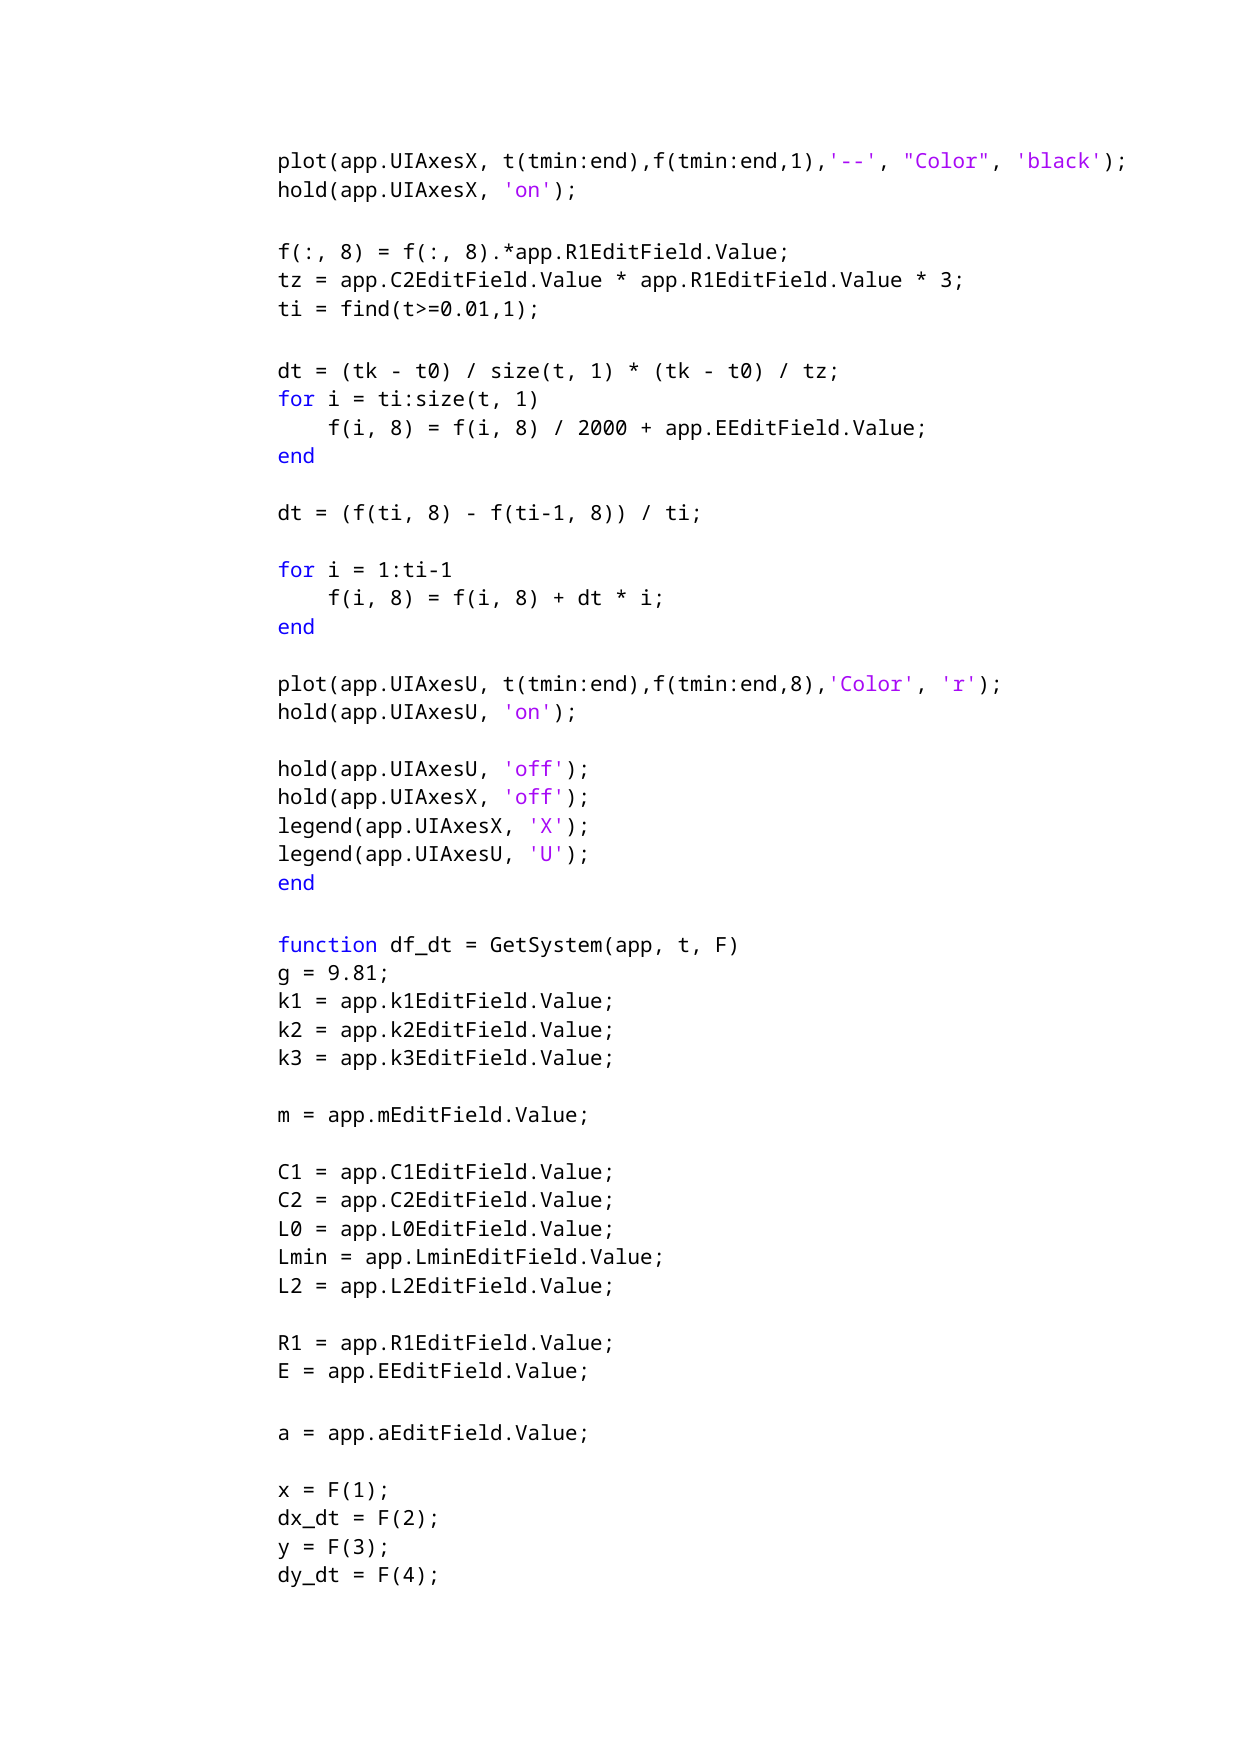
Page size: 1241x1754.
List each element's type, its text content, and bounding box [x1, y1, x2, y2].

text hold(app.UIAxesU, 'on'); [177, 697, 1152, 726]
text ti = find(t>=0.01,1); [177, 294, 1152, 322]
text for i = ti:size(t, 1) [177, 384, 1152, 413]
text dt = (f(ti, 8) - f(ti-1, 8)) / ti; [177, 498, 1152, 526]
text L0 = app.L0EditField.Value; [177, 1214, 1152, 1242]
text f(:, 8) = f(:, 8).*app.R1EditField.Value; [177, 237, 1152, 265]
text for i = 1:ti-1 [177, 555, 1152, 583]
text hold(app.UIAxesU, 'off'); [177, 754, 1152, 782]
text f(i, 8) = f(i, 8) + dt * i; [177, 583, 1152, 612]
text end [177, 441, 1152, 469]
text x = F(1); [177, 1475, 1152, 1503]
text C1 = app.C1EditField.Value; [177, 1157, 1152, 1186]
text m = app.mEditField.Value; [177, 1100, 1152, 1129]
text legend(app.UIAxesX, 'X'); [177, 811, 1152, 839]
text L2 = app.L2EditField.Value; [177, 1271, 1152, 1299]
text end [177, 868, 1152, 896]
text tz = app.C2EditField.Value * app.R1EditField.Value * 3; [177, 265, 1152, 294]
text plot(app.UIAxesU, t(tmin:end),f(tmin:end,8),'Color', 'r'); [177, 669, 1152, 697]
text k3 = app.k3EditField.Value; [177, 1043, 1152, 1072]
text hold(app.UIAxesX, 'off'); [177, 782, 1152, 811]
text legend(app.UIAxesU, 'U'); [177, 839, 1152, 868]
text Lmin = app.LminEditField.Value; [177, 1242, 1152, 1271]
text y = F(3); [177, 1532, 1152, 1560]
text end [177, 612, 1152, 640]
text R1 = app.R1EditField.Value; [177, 1328, 1152, 1356]
text dt = (tk - t0) / size(t, 1) * (tk - t0) / tz; [177, 356, 1152, 384]
text E = app.EEditField.Value; [177, 1356, 1152, 1385]
text dy_dt = F(4); [177, 1560, 1152, 1589]
text k2 = app.k2EditField.Value; [177, 1015, 1152, 1043]
text g = 9.81; [177, 958, 1152, 987]
text function df_dt = GetSystem(app, t, F) [177, 930, 1152, 958]
text a = app.aEditField.Value; [177, 1418, 1152, 1447]
text plot(app.UIAxesX, t(tmin:end),f(tmin:end,1),'--', "Color", 'black'); [177, 147, 1152, 175]
text f(i, 8) = f(i, 8) / 2000 + app.EEditField.Value; [177, 413, 1152, 441]
text dx_dt = F(2); [177, 1503, 1152, 1532]
text hold(app.UIAxesX, 'on'); [177, 175, 1152, 203]
text C2 = app.C2EditField.Value; [177, 1186, 1152, 1214]
text k1 = app.k1EditField.Value; [177, 987, 1152, 1015]
